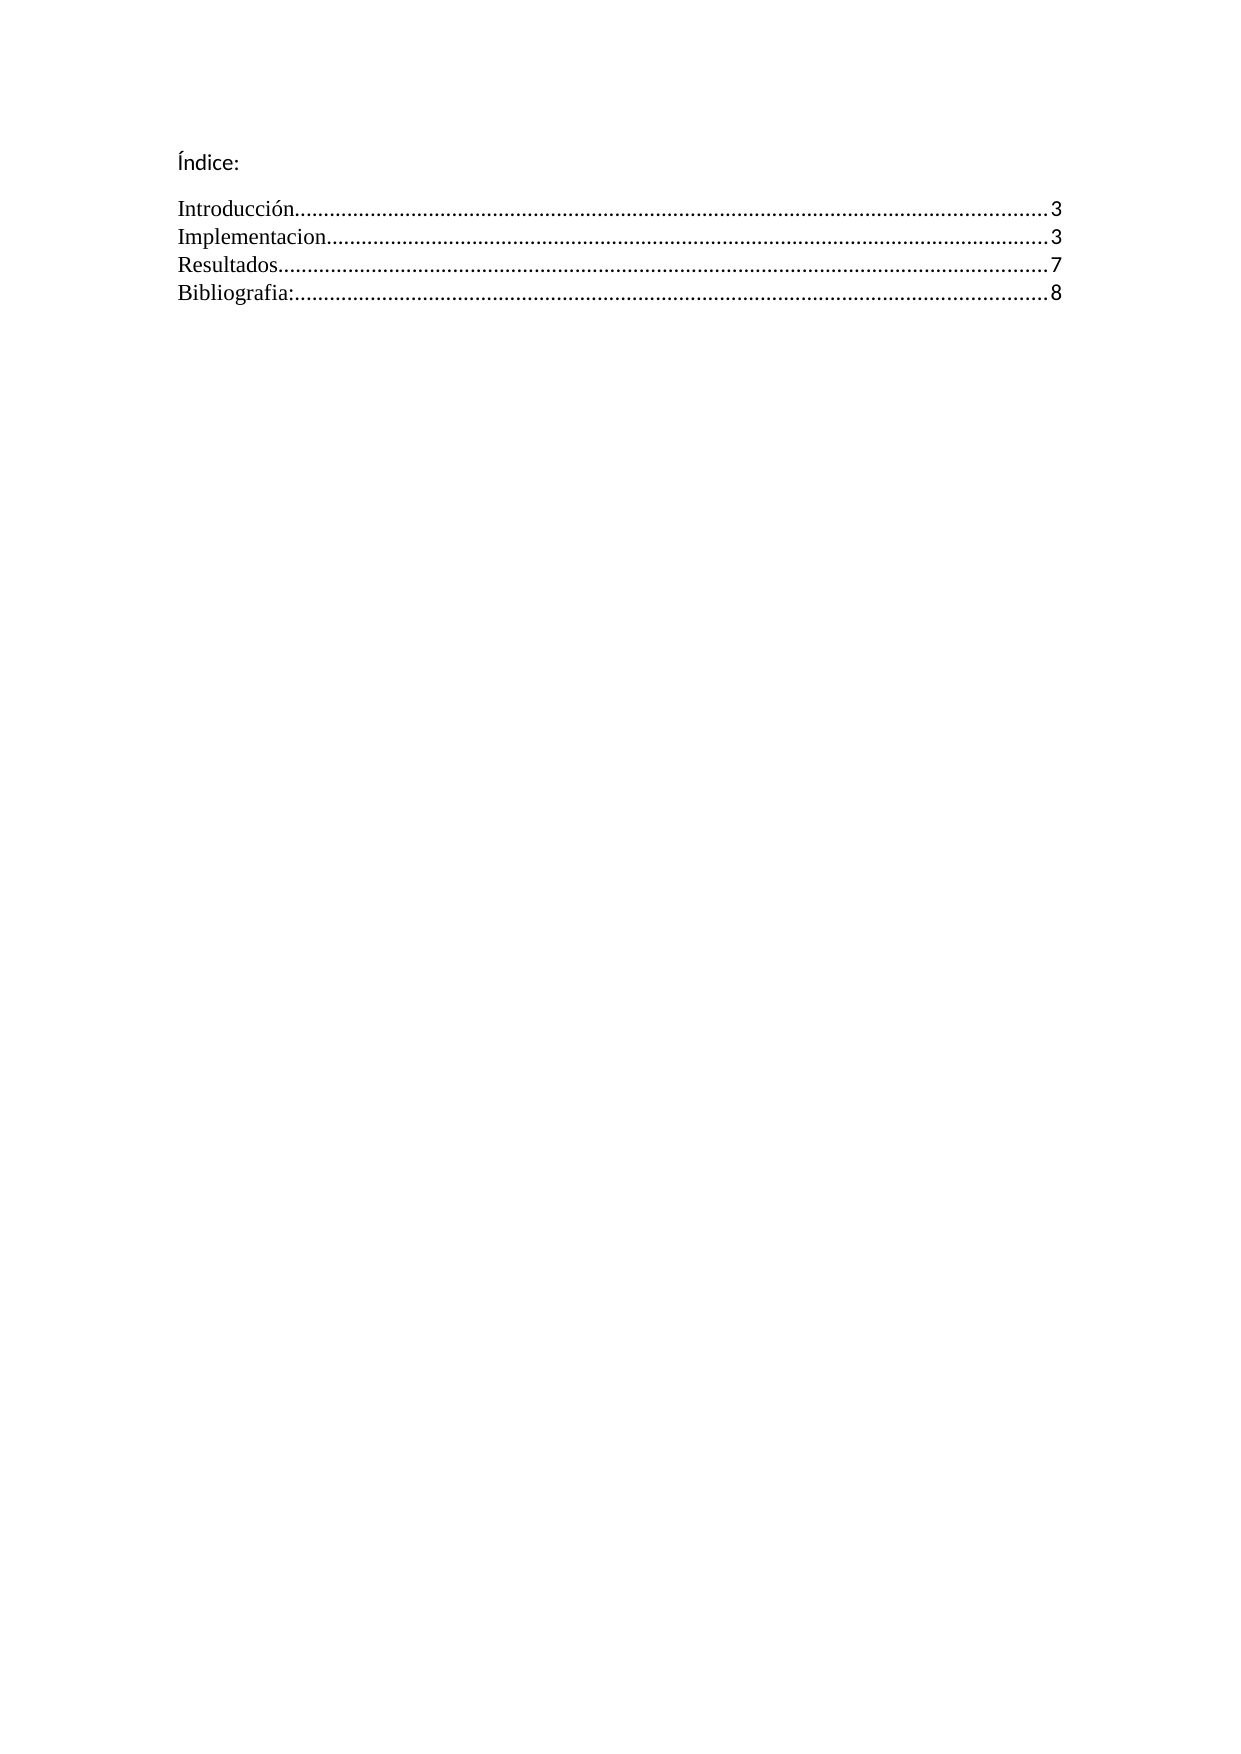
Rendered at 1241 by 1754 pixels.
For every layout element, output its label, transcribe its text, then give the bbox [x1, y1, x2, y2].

text Índice: [177, 148, 1063, 176]
text Bibliografia: 8 [177, 278, 1063, 307]
text Introducción 3 [177, 194, 1063, 222]
text Resultados 7 [177, 251, 1063, 278]
text Implementacion 3 [177, 222, 1063, 251]
